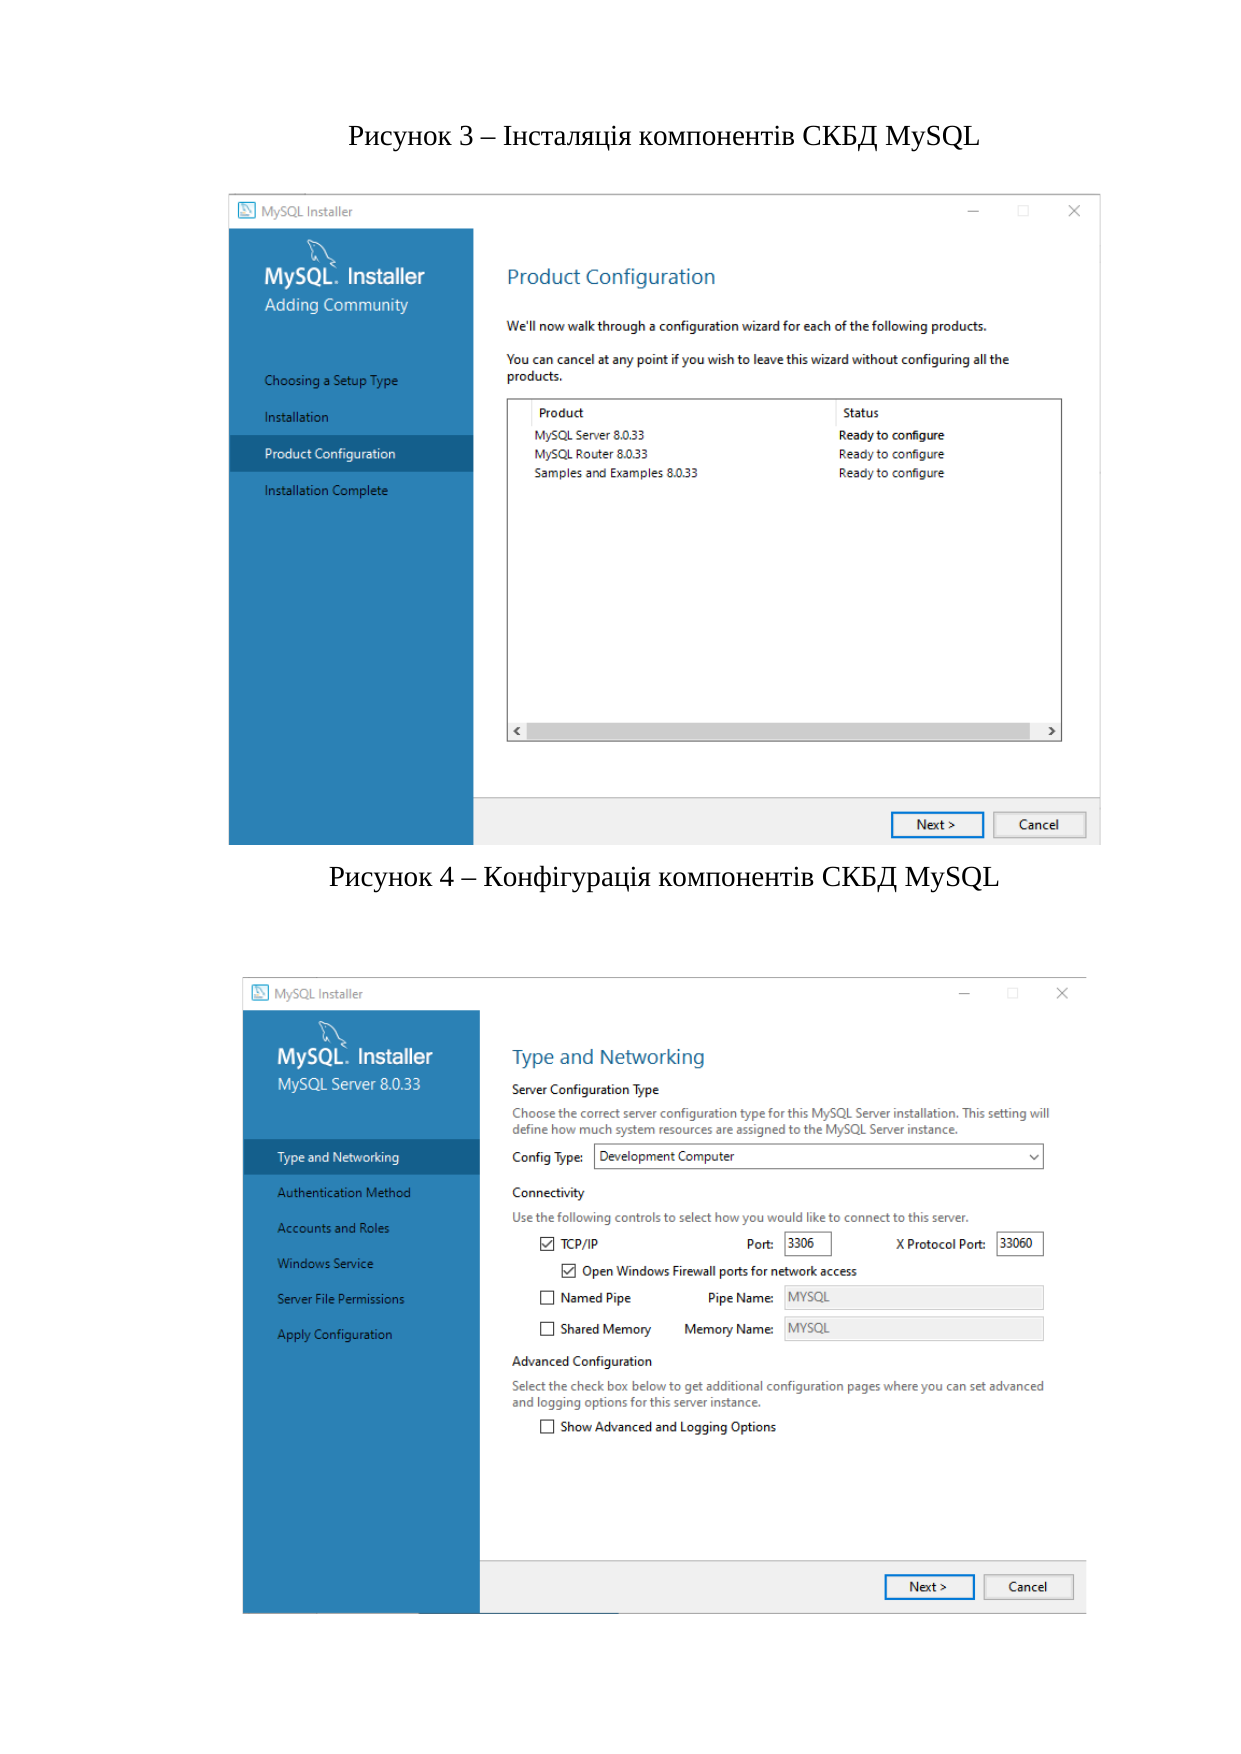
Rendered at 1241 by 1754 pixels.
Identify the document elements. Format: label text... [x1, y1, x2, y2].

picture [228, 193, 1101, 845]
text Рисунок 3 – Інсталяція компонентів СКБД MySQL [148, 118, 1181, 152]
picture [242, 977, 1087, 1614]
text Рисунок 4 – Конфігурація компонентів СКБД MySQL [148, 859, 1181, 893]
